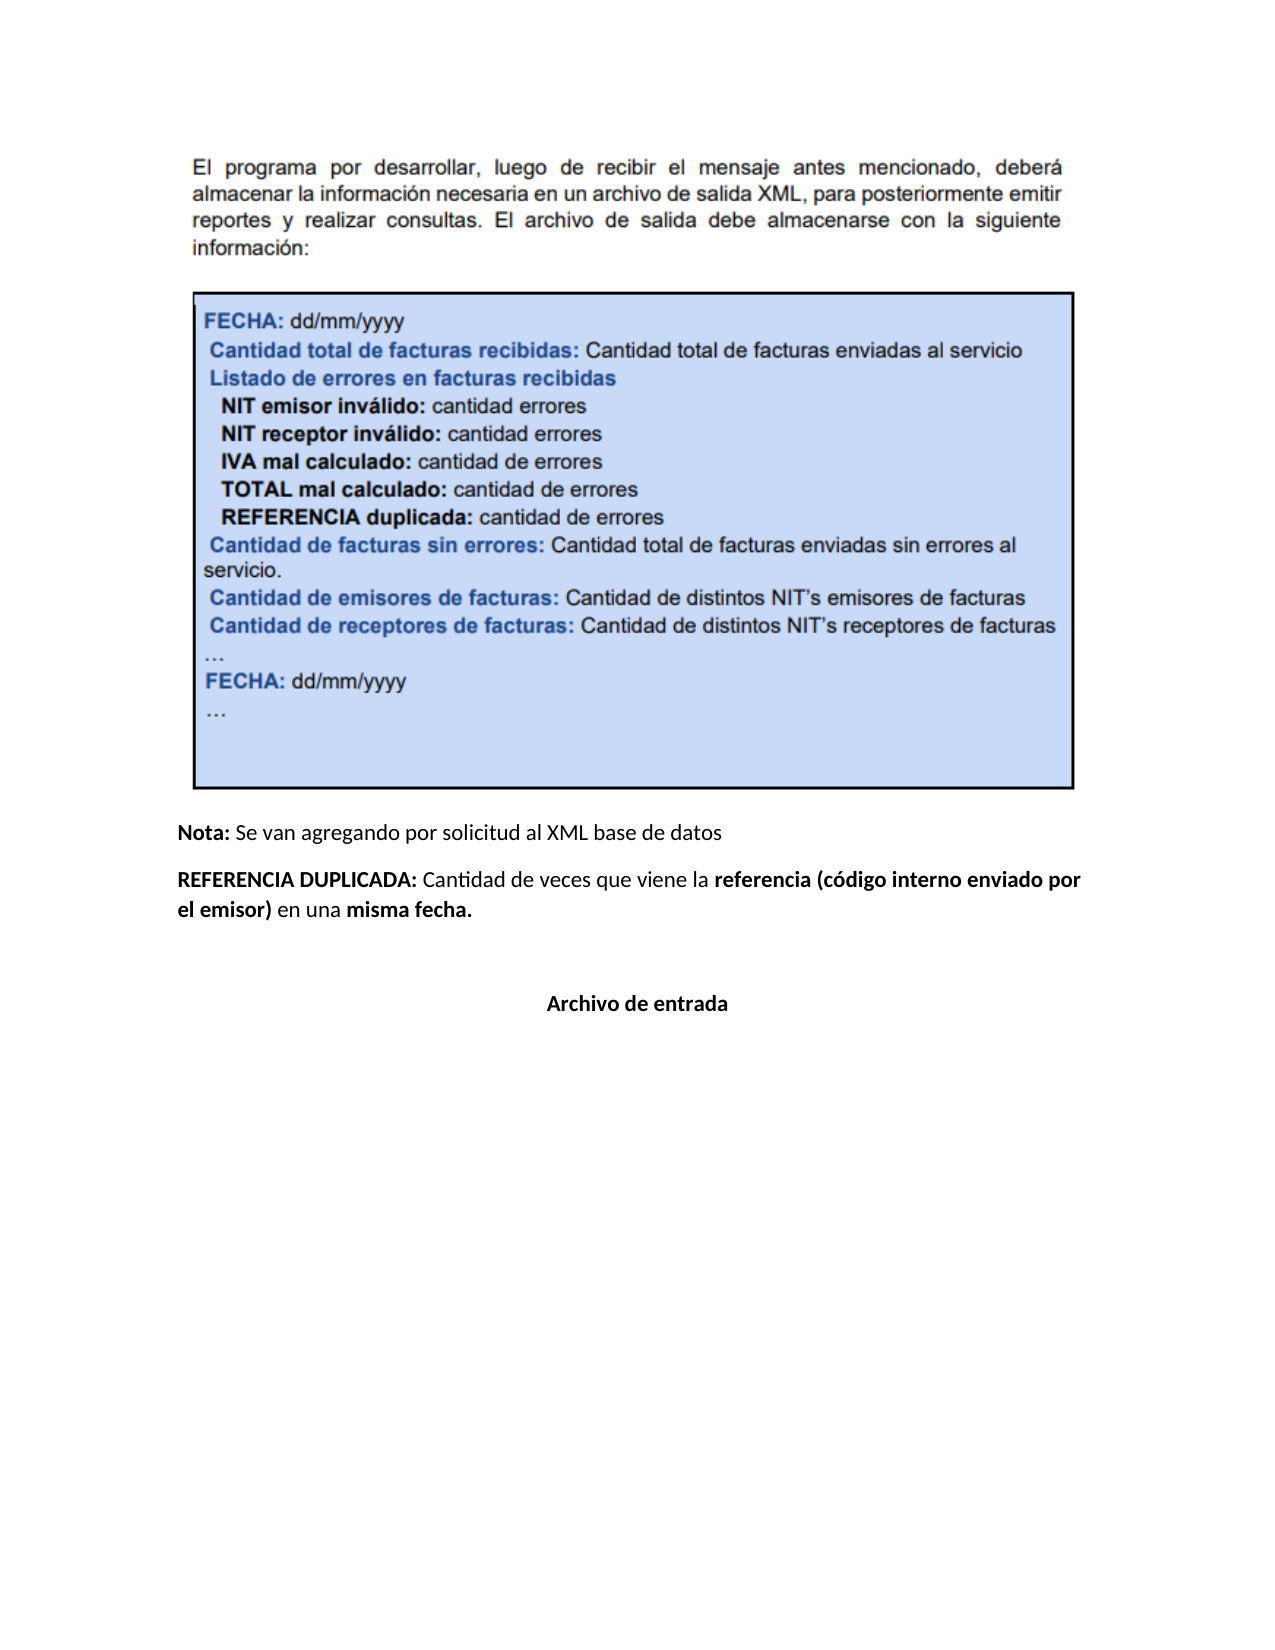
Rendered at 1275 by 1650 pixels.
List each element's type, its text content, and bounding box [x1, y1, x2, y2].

text REFERENCIA DUPLICADA: Cantidad de veces que viene la referencia (código interno enviado por el emisor) en una misma fecha. [177, 865, 1098, 923]
text Nota: Se van agregando por solicitud al XML base de datos [177, 818, 1098, 846]
picture [177, 147, 1098, 800]
text Archivo de entrada [177, 989, 1098, 1017]
